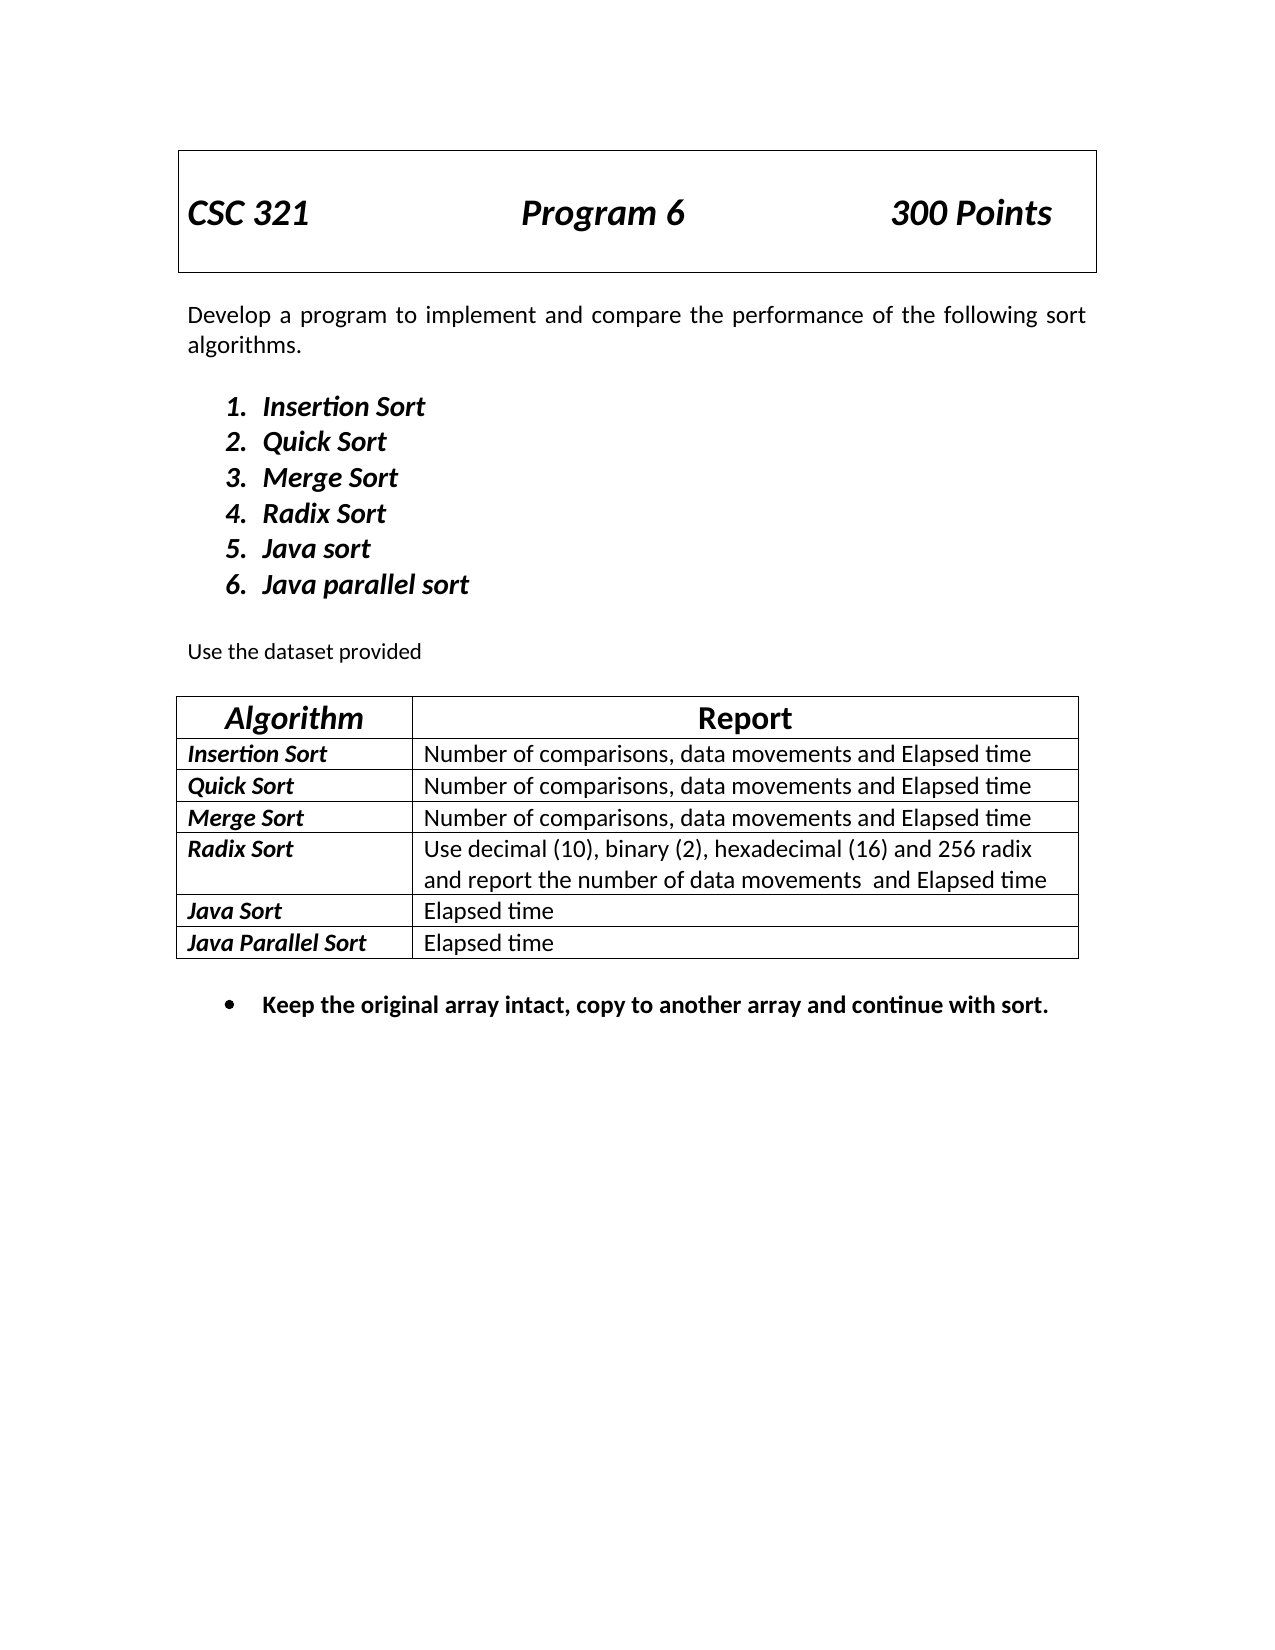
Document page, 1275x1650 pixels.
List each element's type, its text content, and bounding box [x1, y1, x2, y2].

list Insertion Sort [225, 388, 1087, 423]
list Quick Sort [225, 423, 1087, 459]
table_cell Elapsed time [413, 927, 1078, 957]
table_header Report [413, 697, 1078, 737]
table_cell Number of comparisons, data movements and Elapsed time [413, 739, 1078, 769]
table_cell Java Parallel Sort [177, 927, 412, 957]
list Keep the original array intact, copy to another array and continue with sort. [225, 989, 1087, 1019]
list Merge Sort [225, 459, 1087, 495]
table_cell Java Sort [177, 895, 412, 926]
table_header Algorithm [177, 697, 412, 737]
table_cell Merge Sort [177, 802, 412, 832]
list Java sort [225, 530, 1087, 566]
text Use the dataset provided [187, 637, 1087, 665]
list Radix Sort [225, 495, 1087, 530]
text CSC 321 Program 6 300 Points [187, 189, 1087, 234]
text Develop a program to implement and compare the performance of the following sort algorithms. [187, 299, 1087, 360]
table_cell Elapsed time [413, 895, 1078, 926]
table_cell Insertion Sort [177, 739, 412, 769]
table_cell Quick Sort [177, 770, 412, 801]
table_cell Number of comparisons, data movements and Elapsed time [413, 770, 1078, 801]
table_cell Radix Sort [177, 833, 412, 894]
list Java parallel sort [225, 566, 1087, 602]
table_cell Use decimal (10), binary (2), hexadecimal (16) and 256 radix and report the number of data movements and Elapsed time [413, 833, 1078, 894]
table_cell Number of comparisons, data movements and Elapsed time [413, 802, 1078, 832]
